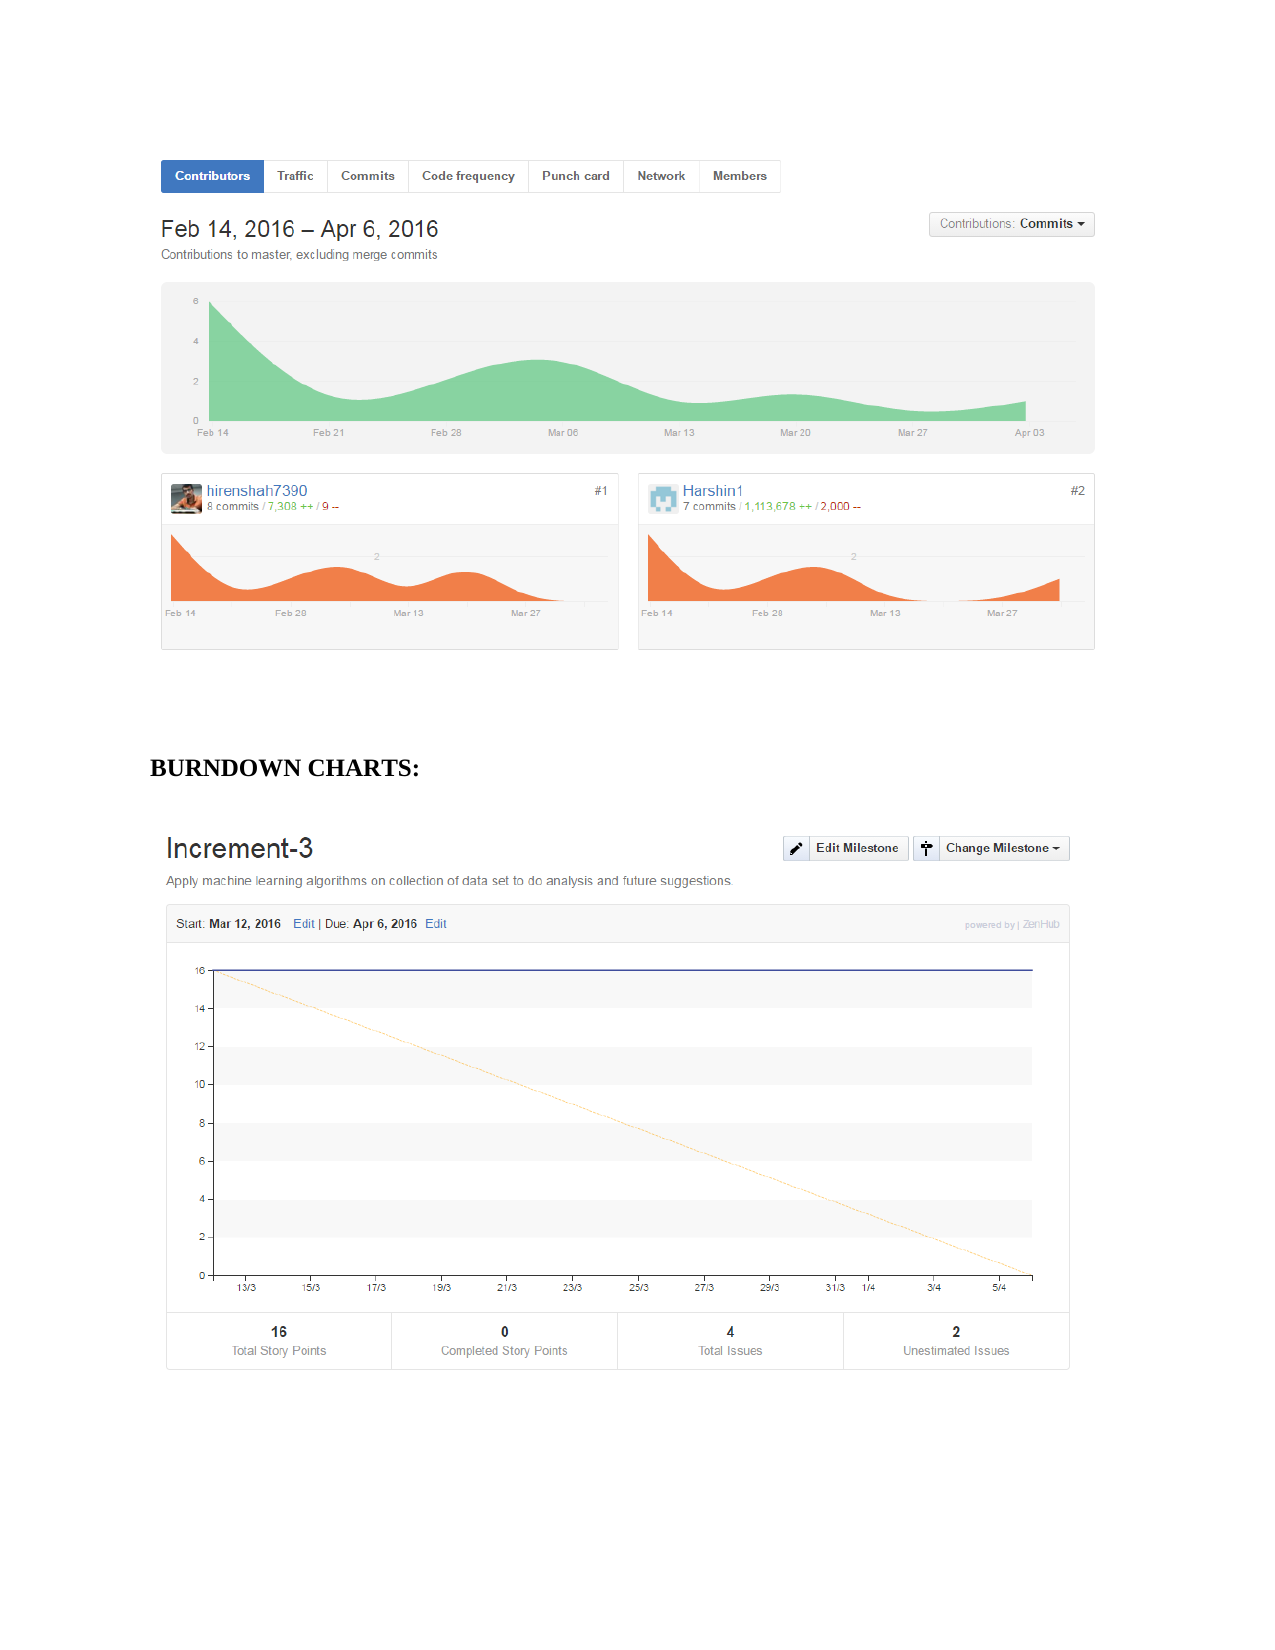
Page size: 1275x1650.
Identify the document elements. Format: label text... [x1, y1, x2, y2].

picture [150, 825, 1111, 1383]
picture [150, 156, 1127, 697]
text BURNDOWN CHARTS: [150, 753, 1135, 781]
